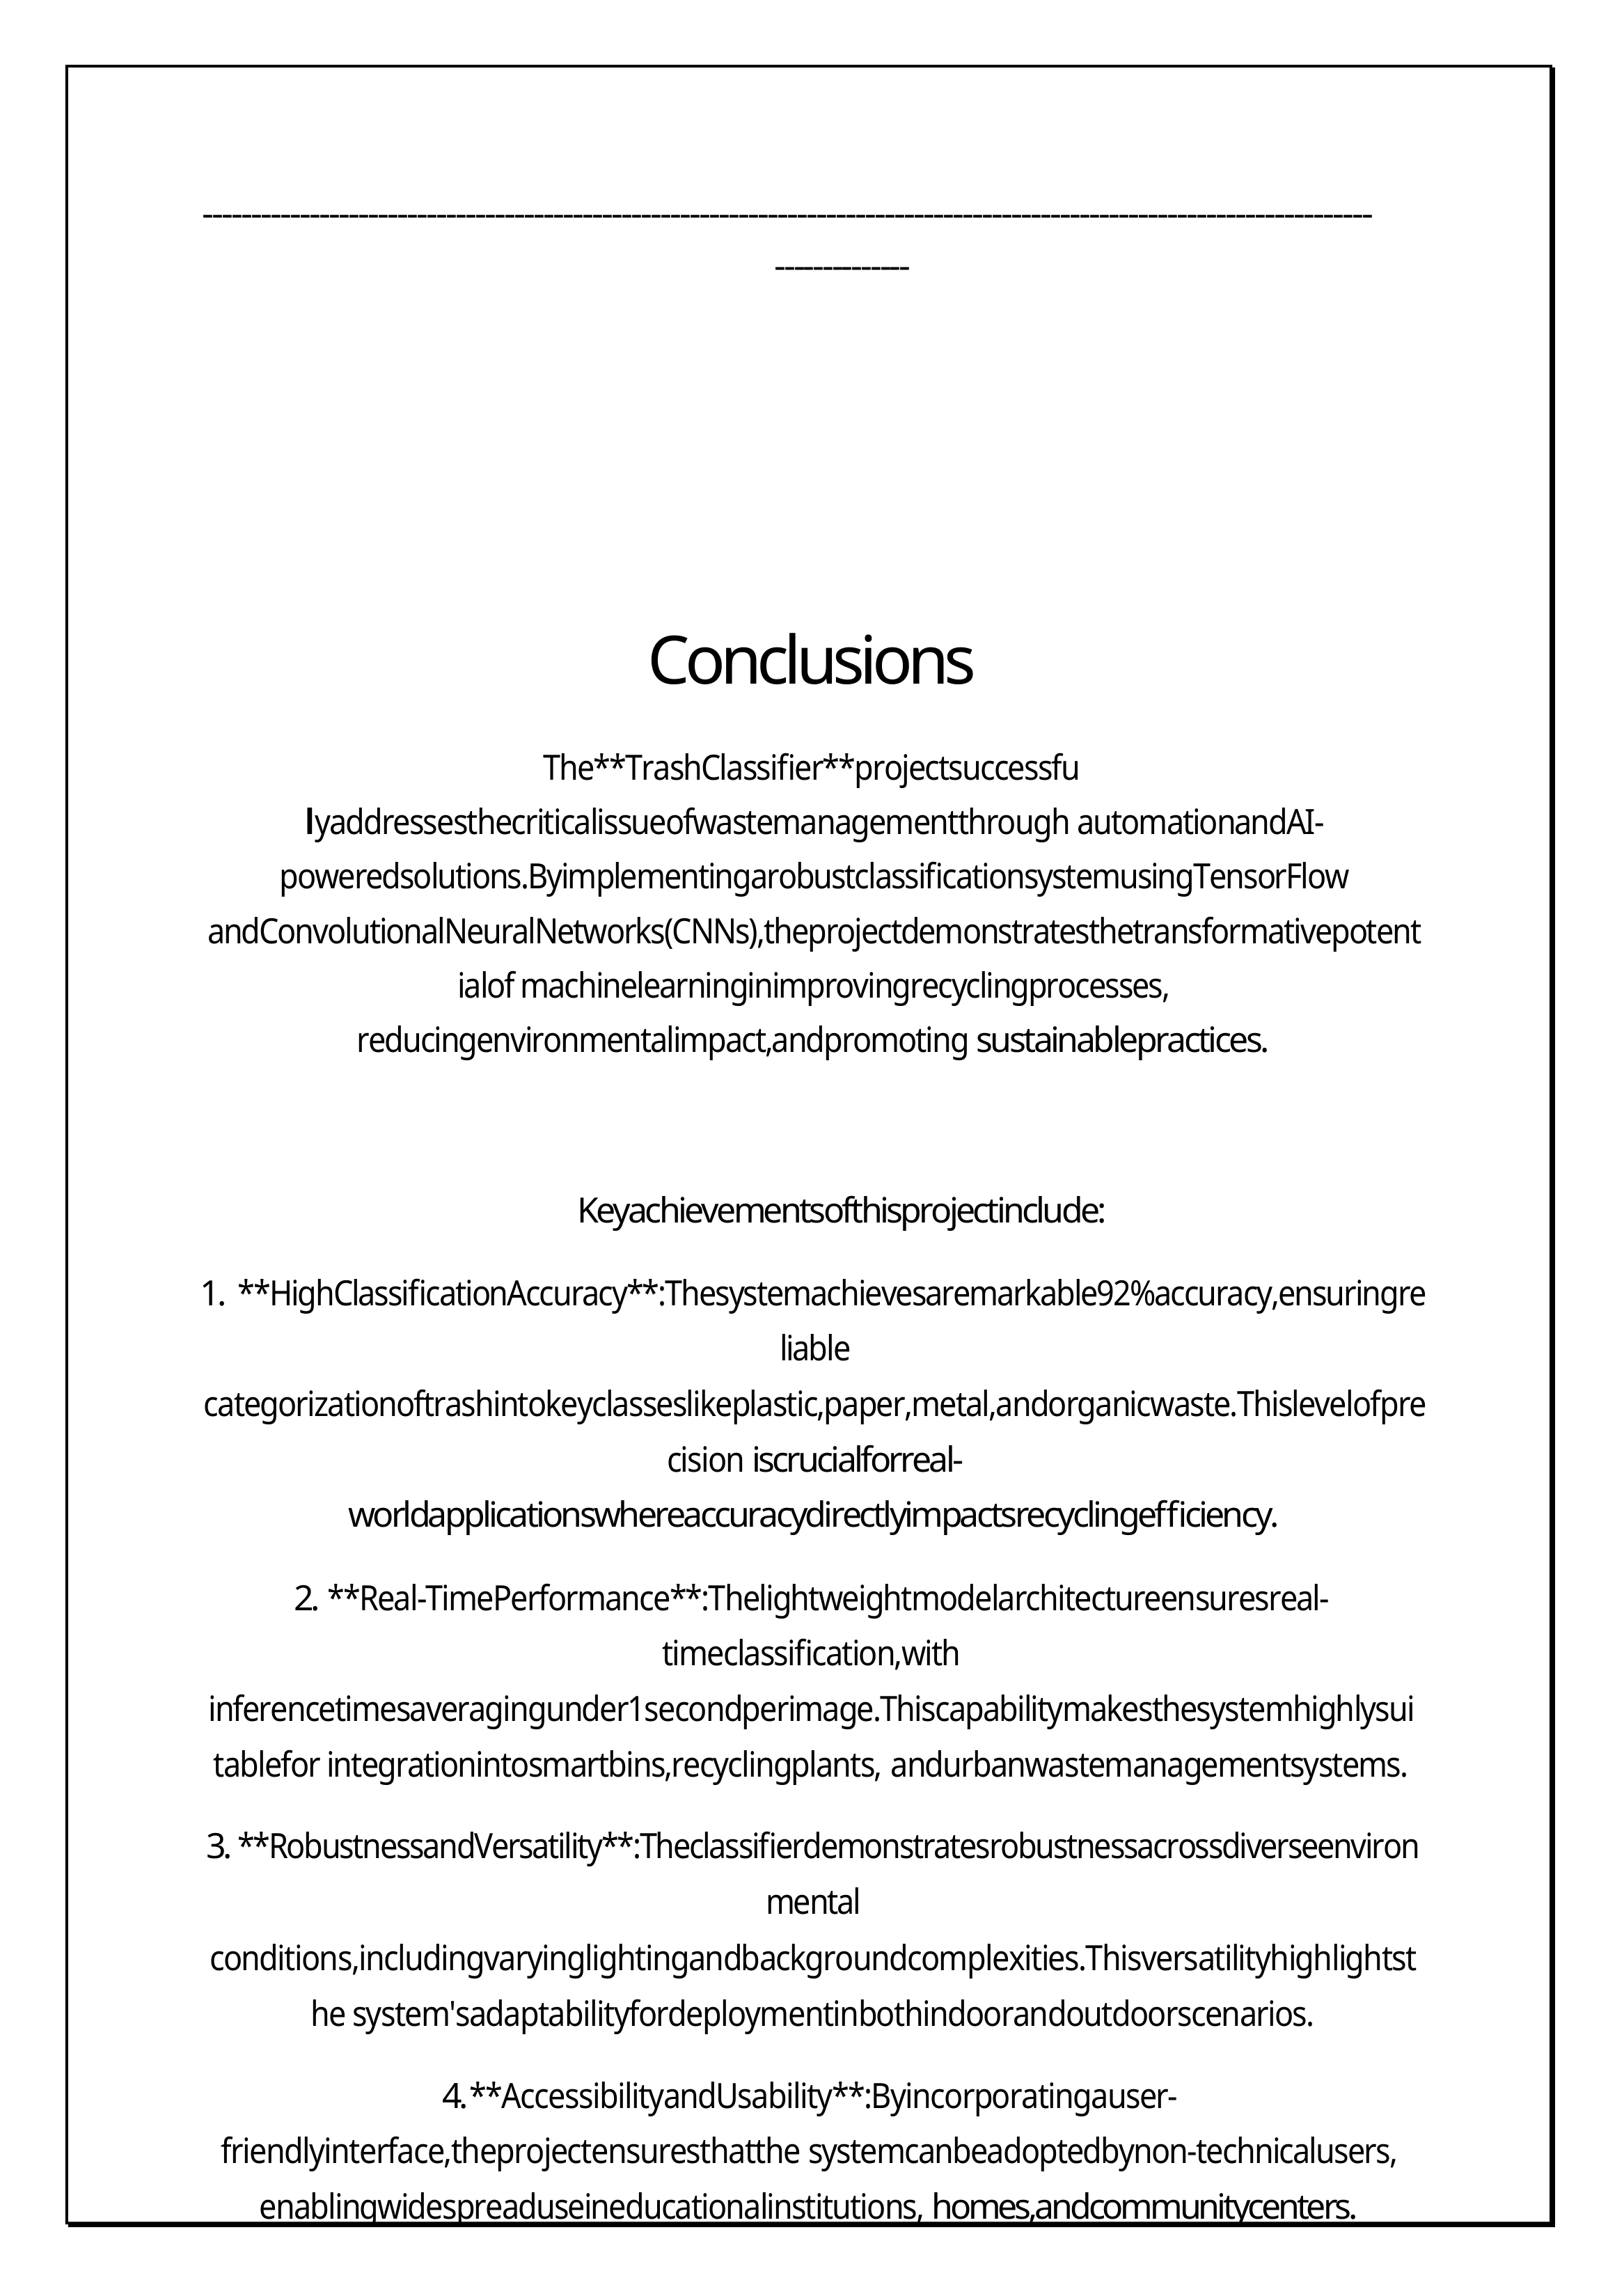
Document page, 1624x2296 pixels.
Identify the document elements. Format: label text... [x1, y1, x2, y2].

list **AccessibilityandUsability**:Byincorporatingauser-friendlyinterface,theprojectensuresthatthe systemcanbeadoptedbynon-technicalusers, enablingwidespreaduseineducationalinstitutions, homes,andcommunitycenters. [210, 2071, 1410, 2229]
list **RobustnessandVersatility**:Theclassifierdemonstratesrobustnessacrossdiverseenvironmental conditions,includingvaryinglightingandbackgroundcomplexities.Thisversatilityhighlightsthe system'sadaptabilityfordeploymentinbothindoorandoutdoorscenarios. [206, 1821, 1421, 2036]
text ------------------------------------------------------------------------------------------------------------------------ [140, 196, 1437, 233]
text The**TrashClassifier**projectsuccessfu lyaddressesthecriticalissueofwastemanagementthrough automationandAI-poweredsolutions.ByimplementingarobustclassificationsystemusingTensorFlow andConvolutionalNeuralNetworks(CNNs),theprojectdemonstratesthetransformativepotentialof machinelearninginimprovingrecyclingprocesses, reducingenvironmentalimpact,andpromoting sustainablepractices. [202, 743, 1423, 1062]
list **Real-TimePerformance**:Thelightweightmodelarchitectureensuresreal-timeclassification,with inferencetimesaveragingunder1secondperimage.Thiscapabilitymakesthesystemhighlysuitablefor integrationintosmartbins,recyclingplants, andurbanwastemanagementsystems. [203, 1573, 1419, 1787]
text Keyachievementsofthisprojectinclude: [246, 1186, 1441, 1233]
text -------------- [246, 241, 1442, 288]
list **HighClassificationAccuracy**:Thesystemachievesaremarkable92%accuracy,ensuringreliable categorizationoftrashintokeyclasseslikeplastic,paper,metal,andorganicwaste.Thislevelofprecision iscrucialforreal-worldapplicationswhereaccuracydirectlyimpactsrecyclingefficiency. [200, 1268, 1427, 1537]
subtitle Conclusions [185, 613, 1444, 704]
